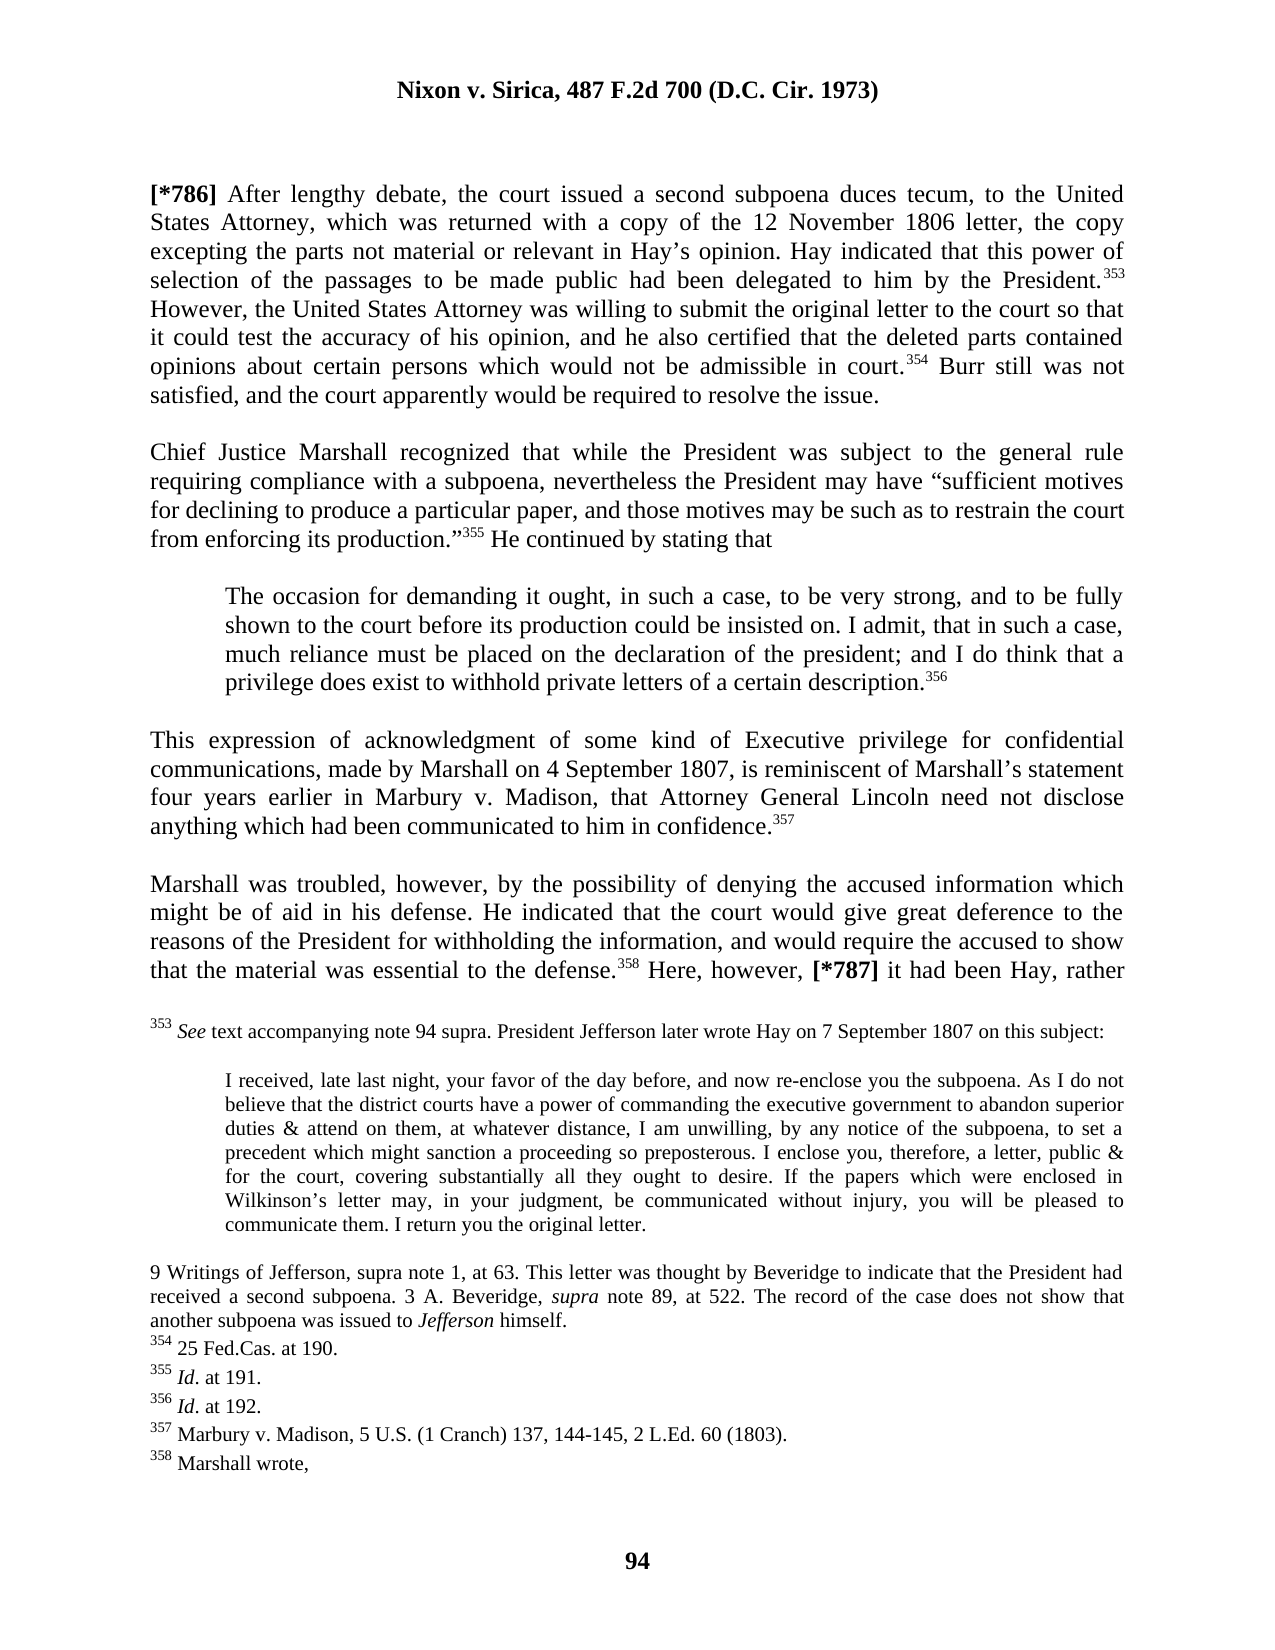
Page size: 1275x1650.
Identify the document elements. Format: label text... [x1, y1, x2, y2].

text The occasion for demanding it ought, in such a case, to be very strong, and to be fully shown to the court before its production could be insisted on. I admit, that in such a case, much reliance must be placed on the declaration of the president; and I do think that a privilege does exist to withhold private letters of a certain description. [225, 581, 1125, 696]
text Marshall was troubled, however, by the possibility of denying the accused information which might be of aid in his defense. He indicated that the court would give great deference to the reasons of the President for withholding the information, and would require the accused to show that the material was essential to the defense. Here, however, [*787] it had been Hay, rather than the President, who had decided which specific passages should be withheld. This gave Marshall still another opportunity to avoid the direct Constitutional clash: [150, 869, 1125, 984]
text Chief Justice Marshall recognized that while the President was subject to the general rule requiring compliance with a subpoena, nevertheless the President may have “sufficient motives for declining to produce a particular paper, and those motives may be such as to restrain the court from enforcing its production.” He continued by stating that [150, 437, 1125, 552]
text This expression of acknowledgment of some kind of Executive privilege for confidential communications, made by Marshall on 4 September 1807, is reminiscent of Marshall’s statement four years earlier in Marbury v. Madison, that Attorney General Lincoln need not disclose anything which had been communicated to him in confidence. [150, 725, 1125, 840]
text [*786] After lengthy debate, the court issued a second subpoena duces tecum, to the United States Attorney, which was returned with a copy of the 12 November 1806 letter, the copy excepting the parts not material or relevant in Hay’s opinion. Hay indicated that this power of selection of the passages to be made public had been delegated to him by the President. However, the United States Attorney was willing to submit the original letter to the court so that it could test the accuracy of his opinion, and he also certified that the deleted parts contained opinions about certain persons which would not be admissible in court. Burr still was not satisfied, and the court apparently would be required to resolve the issue. [150, 179, 1125, 409]
